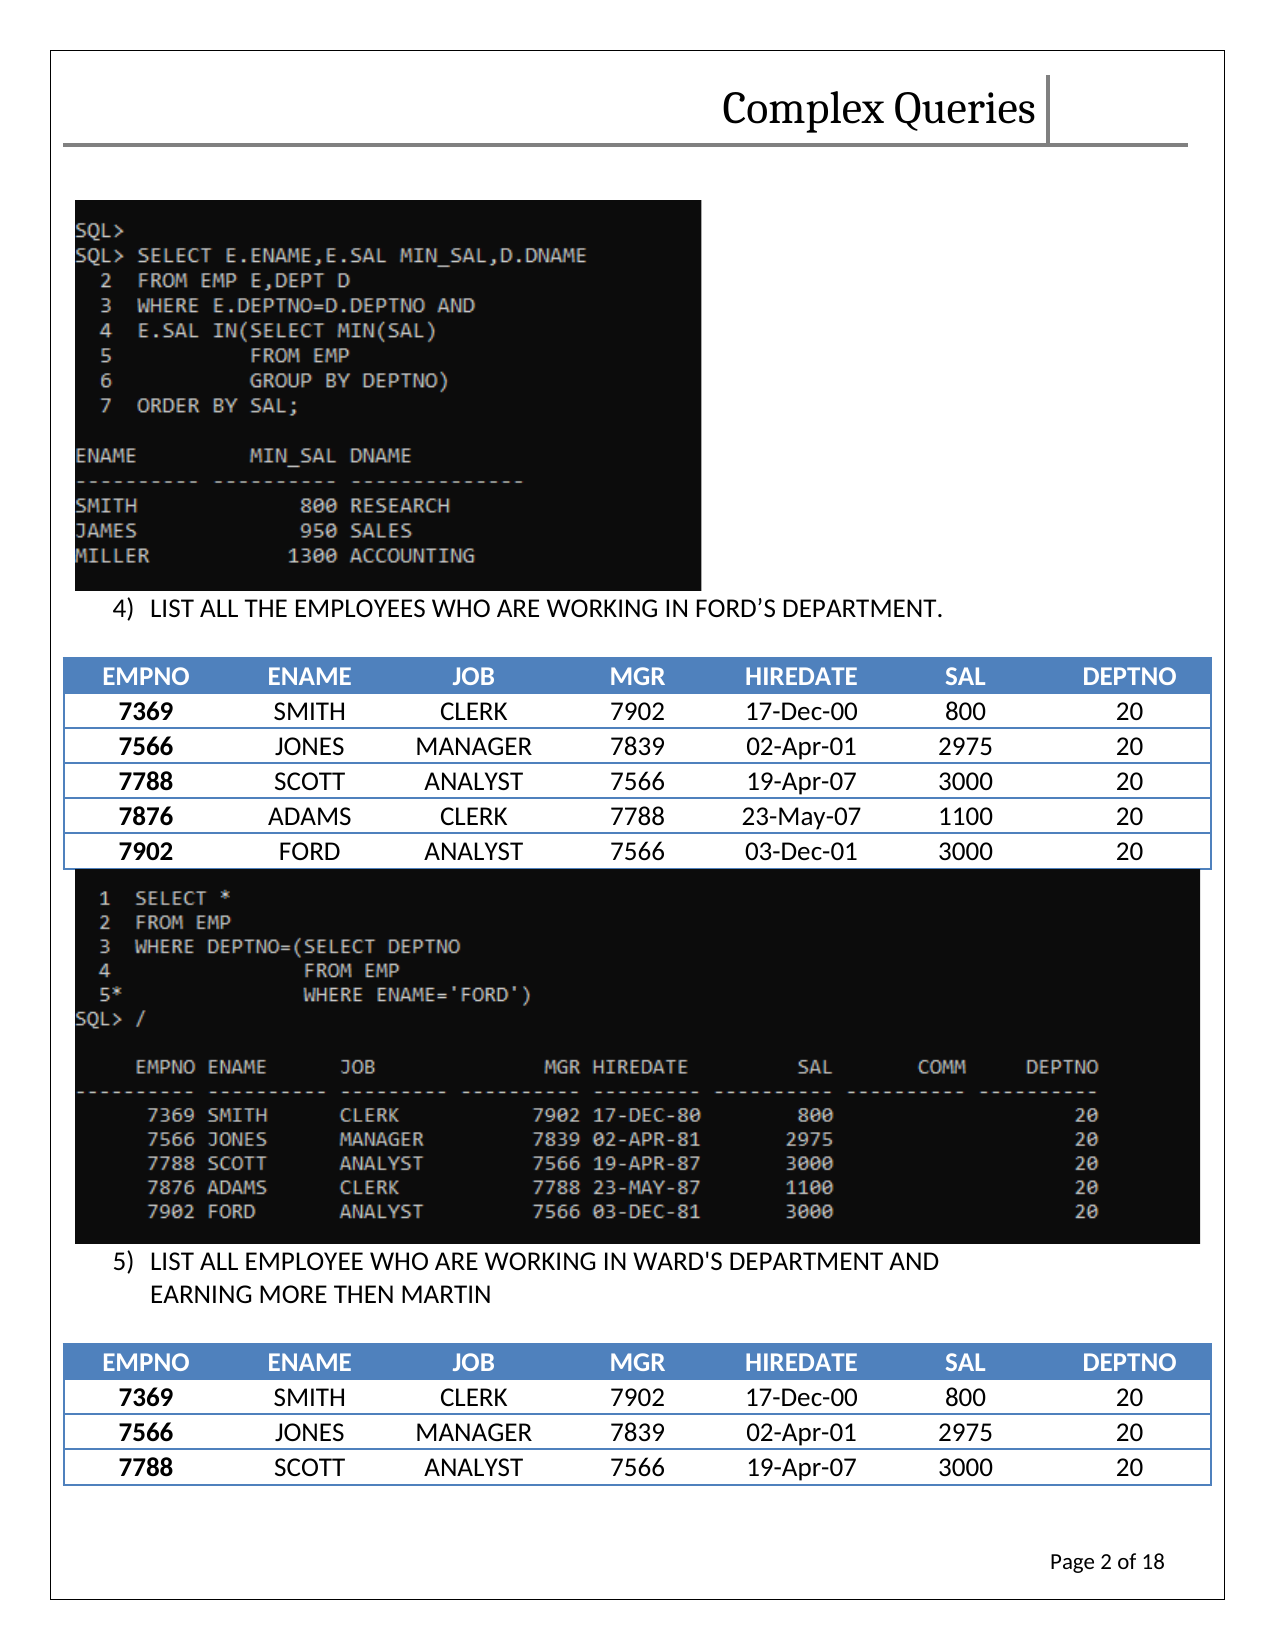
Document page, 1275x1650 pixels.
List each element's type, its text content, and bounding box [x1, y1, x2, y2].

table_cell 3000 [883, 834, 1047, 867]
list LIST ALL THE EMPLOYEES WHO ARE WORKING IN FORD’S DEPARTMENT. [112, 591, 1200, 624]
table_cell 20 [1047, 834, 1210, 867]
table_cell 20 [1047, 694, 1210, 727]
table_header HIREDATE [719, 659, 883, 692]
table_cell 7902 [556, 1380, 719, 1413]
table_cell SMITH [228, 1380, 392, 1413]
table_cell 7788 [556, 799, 719, 832]
table_header EMPNO [65, 659, 228, 692]
table_cell ADAMS [228, 799, 392, 832]
table_cell 23-May-07 [719, 799, 883, 832]
table_cell 20 [1047, 1380, 1210, 1413]
table_cell 7788 [65, 1450, 228, 1483]
table_cell FORD [228, 834, 392, 867]
table_cell 2975 [883, 729, 1047, 762]
table_header ENAME [228, 1345, 392, 1378]
table_cell SCOTT [228, 1450, 392, 1483]
table_cell 7369 [65, 1380, 228, 1413]
table_cell 7566 [556, 764, 719, 797]
table_cell 20 [1047, 764, 1210, 797]
table_cell 02-Apr-01 [719, 729, 883, 762]
table_header HIREDATE [719, 1345, 883, 1378]
table_cell 7369 [65, 694, 228, 727]
table_cell MANAGER [392, 729, 556, 762]
table_header EMPNO [65, 1345, 228, 1378]
table_header JOB [392, 1345, 556, 1378]
text EARNING MORE THEN MARTIN [75, 1277, 1200, 1310]
table_cell 7566 [556, 1450, 719, 1483]
table_cell MANAGER [392, 1415, 556, 1448]
table_cell CLERK [392, 799, 556, 832]
table_cell ANALYST [392, 834, 556, 867]
table_cell CLERK [392, 1380, 556, 1413]
table_cell 7876 [65, 799, 228, 832]
table_cell 3000 [883, 764, 1047, 797]
table_header MGR [556, 1345, 719, 1378]
table_cell 7566 [556, 834, 719, 867]
table_cell 800 [883, 1380, 1047, 1413]
table_cell 800 [883, 694, 1047, 727]
table_header SAL [883, 1345, 1047, 1378]
table_cell 19-Apr-07 [719, 764, 883, 797]
table_cell 7566 [65, 729, 228, 762]
table_cell SMITH [228, 694, 392, 727]
table_cell ANALYST [392, 764, 556, 797]
table_cell 3000 [883, 1450, 1047, 1483]
table_cell 7788 [65, 764, 228, 797]
table_header MGR [556, 659, 719, 692]
table_cell 7902 [556, 694, 719, 727]
picture [75, 869, 1200, 1244]
list LIST ALL EMPLOYEE WHO ARE WORKING IN WARD'S DEPARTMENT AND [112, 1244, 1200, 1277]
table_cell 7902 [65, 834, 228, 867]
table_cell ANALYST [392, 1450, 556, 1483]
table_cell 7839 [556, 729, 719, 762]
table_cell SCOTT [228, 764, 392, 797]
table_header DEPTNO [1047, 1345, 1210, 1378]
table_cell 7566 [65, 1415, 228, 1448]
table_cell 2975 [883, 1415, 1047, 1448]
table_cell 17-Dec-00 [719, 1380, 883, 1413]
table_cell 7839 [556, 1415, 719, 1448]
table_cell JONES [228, 1415, 392, 1448]
table_cell 20 [1047, 1415, 1210, 1448]
table_cell 20 [1047, 729, 1210, 762]
table_cell CLERK [392, 694, 556, 727]
table_cell 17-Dec-00 [719, 694, 883, 727]
table_cell 19-Apr-07 [719, 1450, 883, 1483]
table_cell JONES [228, 729, 392, 762]
table_header DEPTNO [1047, 659, 1210, 692]
table_cell 20 [1047, 799, 1210, 832]
table_cell 20 [1047, 1450, 1210, 1483]
table_header JOB [392, 659, 556, 692]
table_header SAL [883, 659, 1047, 692]
table_header ENAME [228, 659, 392, 692]
picture [75, 200, 702, 591]
table_cell 02-Apr-01 [719, 1415, 883, 1448]
table_cell 03-Dec-01 [719, 834, 883, 867]
table_cell 1100 [883, 799, 1047, 832]
